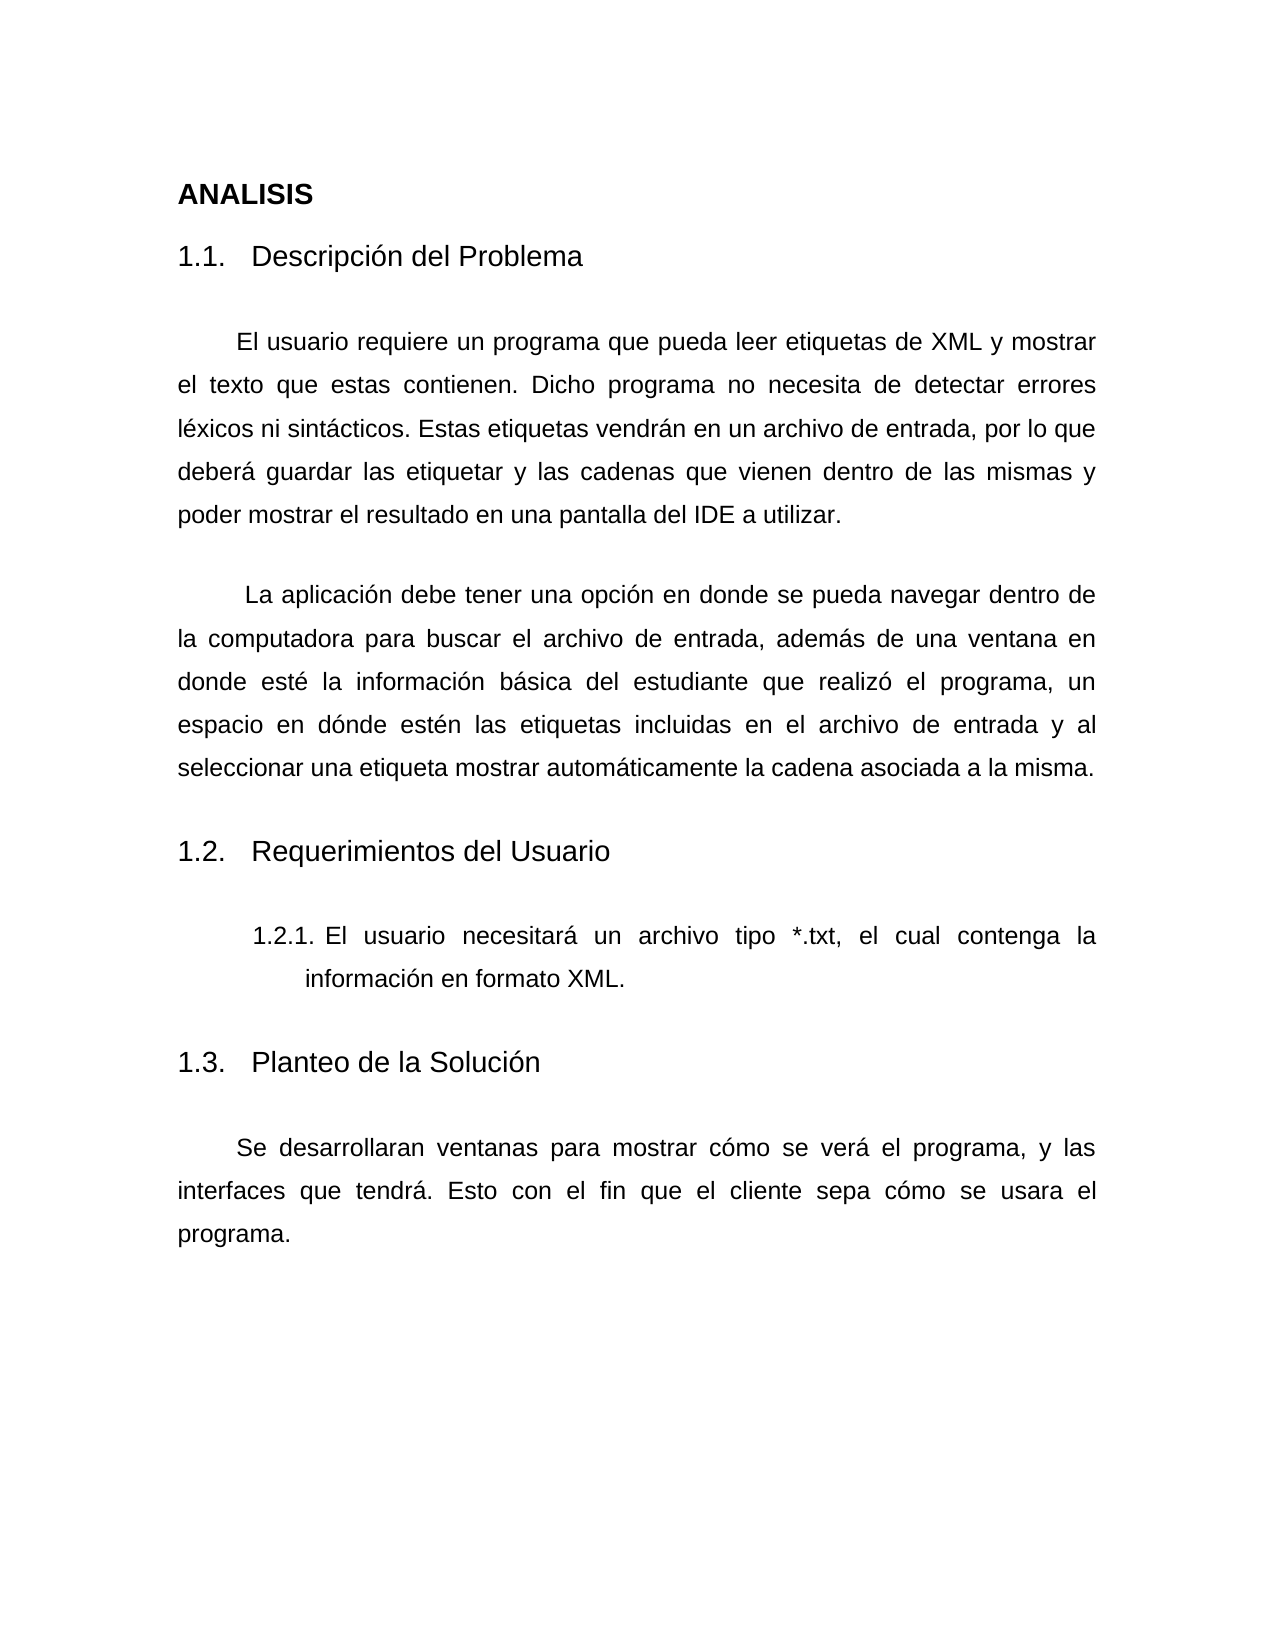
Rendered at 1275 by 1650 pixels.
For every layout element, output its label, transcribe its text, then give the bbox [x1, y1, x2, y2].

list El usuario necesitará un archivo tipo *.txt, el cual contenga la información en formato XML. [252, 921, 1098, 993]
text La aplicación debe tener una opción en donde se pueda navegar dentro de la computadora para buscar el archivo de entrada, además de una ventana en donde esté la información básica del estudiante que realizó el programa, un espacio en dónde estén las etiquetas incluidas en el archivo de entrada y al seleccionar una etiqueta mostrar automáticamente la cadena asociada a la misma. [177, 580, 1098, 782]
text Se desarrollaran ventanas para mostrar cómo se verá el programa, y las interfaces que tendrá. Esto con el fin que el cliente sepa cómo se usara el programa. [177, 1133, 1098, 1248]
subtitle Requerimientos del Usuario [177, 833, 1098, 867]
subtitle ANALISIS [177, 177, 1098, 210]
subtitle Planteo de la Solución [177, 1045, 1098, 1079]
subtitle Descripción del Problema [177, 239, 1098, 273]
text El usuario requiere un programa que pueda leer etiquetas de XML y mostrar el texto que estas contienen. Dicho programa no necesita de detectar errores léxicos ni sintácticos. Estas etiquetas vendrán en un archivo de entrada, por lo que deberá guardar las etiquetar y las cadenas que vienen dentro de las mismas y poder mostrar el resultado en una pantalla del IDE a utilizar. [177, 327, 1098, 528]
